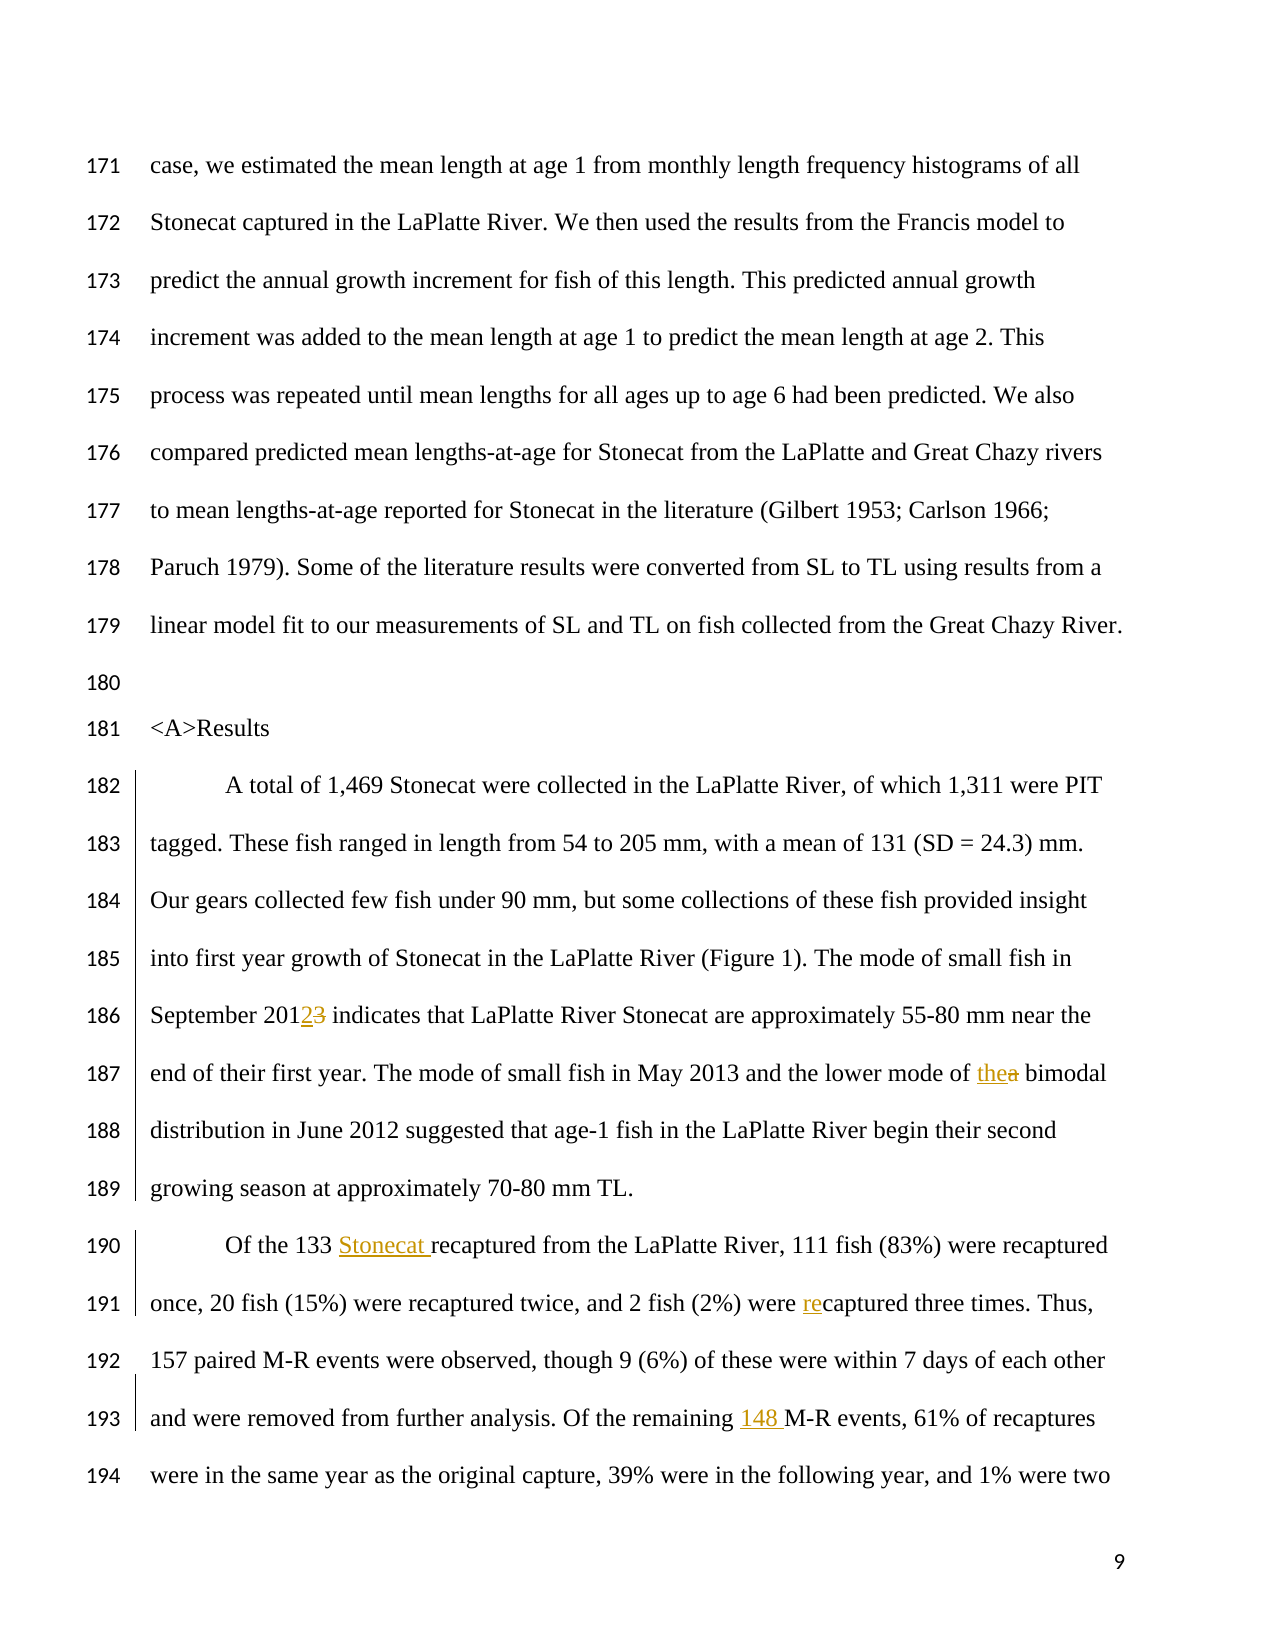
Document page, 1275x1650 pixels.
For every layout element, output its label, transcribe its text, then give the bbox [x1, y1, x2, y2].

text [150, 150, 1125, 639]
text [150, 1230, 1125, 1489]
text <A>Results [150, 713, 1125, 741]
text A total of 1,469 Stonecat were collected in the LaPlatte River, of which 1,311 were PIT tagged. These fish ranged in length from 54 to 205 mm, with a mean of 131 (SD = 24.3) mm. Our gears collected few fish under 90 mm, but some collections of these fish provided insight into first year growth of Stonecat in the LaPlatte River (Figure 1). The mode of small fish in September 201 indicates that LaPlatte River Stonecat are approximately 55-80 mm near the end of their first year. The mode of small fish in May 2013 and the lower mode of bimodal distribution in June 2012 suggested that age-1 fish in the LaPlatte River begin their second growing season at approximately 70-80 mm TL. [150, 770, 1125, 1201]
